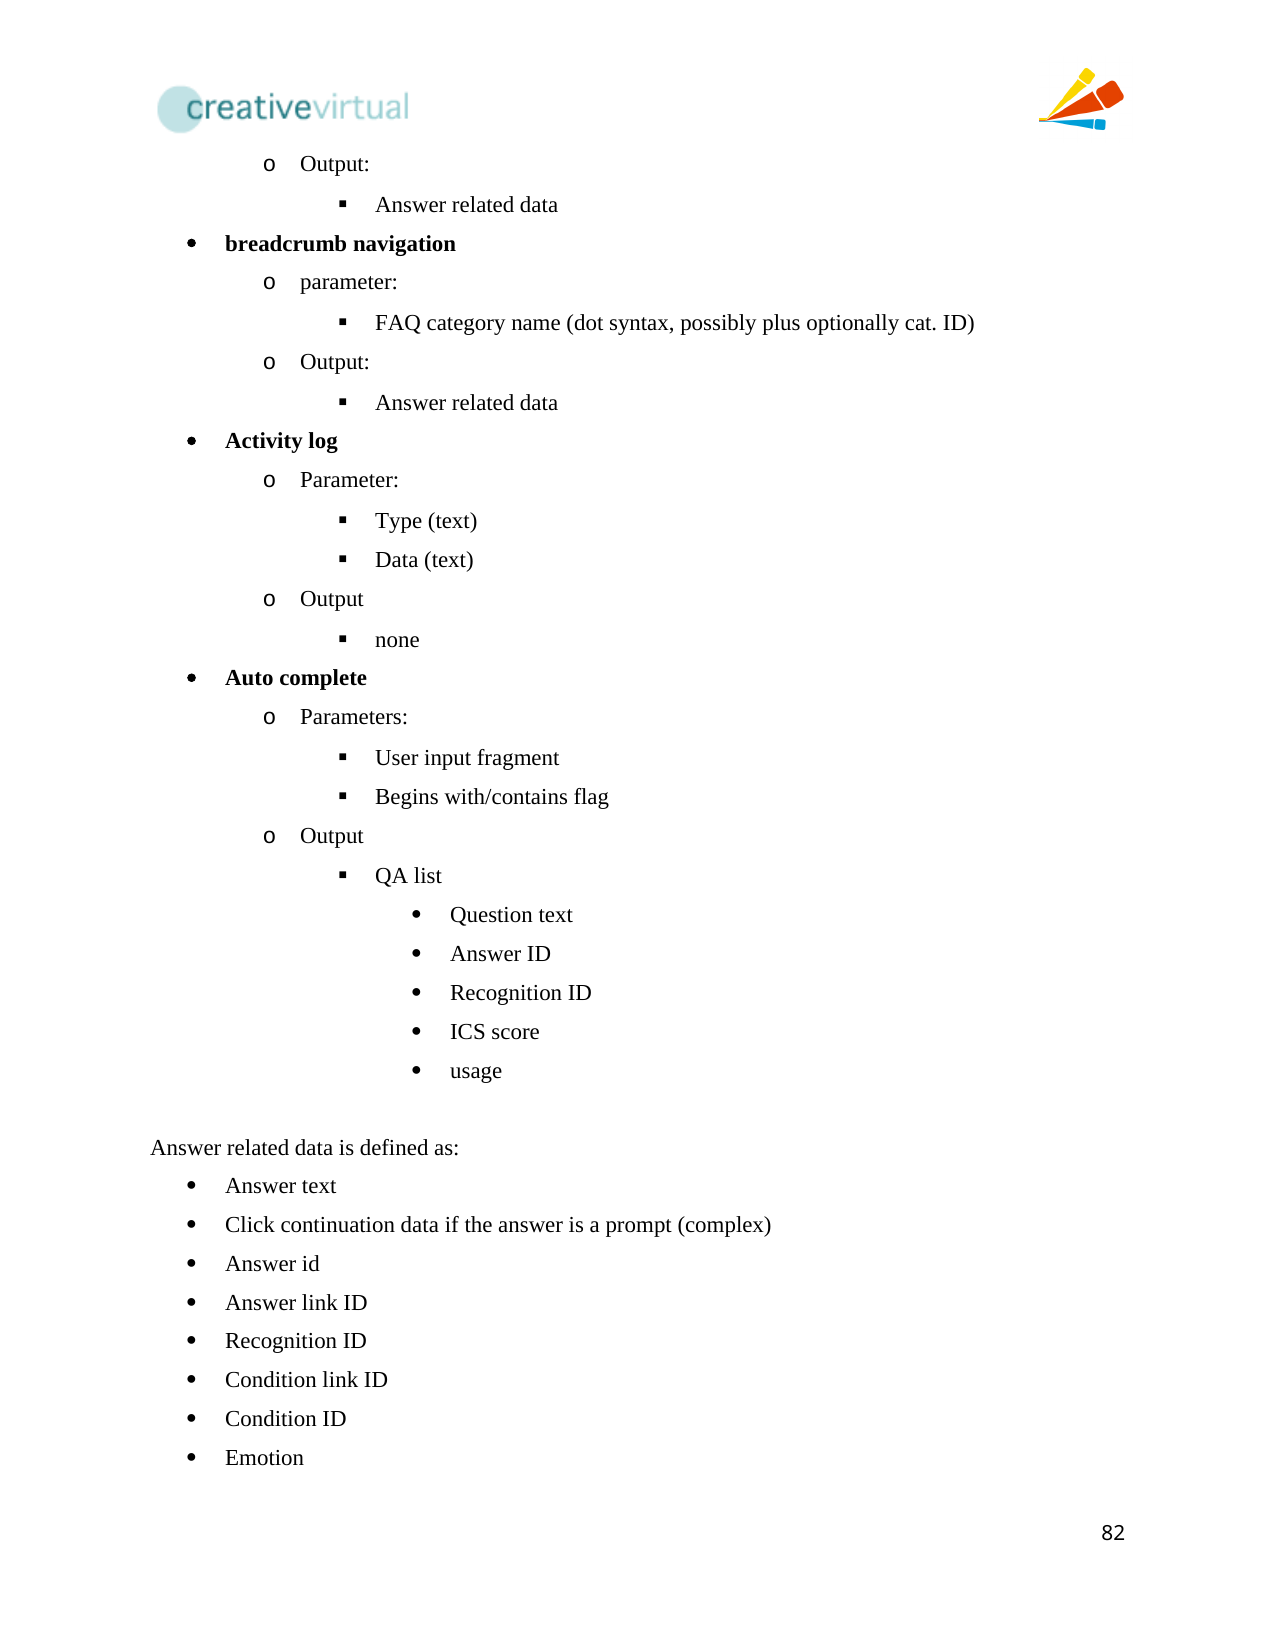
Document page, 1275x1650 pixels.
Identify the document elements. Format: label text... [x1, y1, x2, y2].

list FAQ category name (dot syntax, possibly plus optionally cat. ID) [337, 309, 1125, 336]
list User input fragment [337, 744, 1125, 770]
list Output [262, 822, 1125, 850]
text Answer related data is defined as: [150, 1137, 1125, 1159]
list Output: [262, 348, 1125, 376]
list none [337, 626, 1125, 652]
list ICS score [412, 1018, 1125, 1044]
list QA list [337, 862, 1125, 889]
list Condition link ID [187, 1366, 1125, 1393]
list Auto complete [187, 664, 1125, 691]
list parameter: [262, 268, 1125, 297]
list Answer related data [337, 191, 1125, 217]
list Click continuation data if the answer is a prompt (complex) [187, 1211, 1125, 1237]
list Recognition ID [187, 1327, 1125, 1354]
list Emotion [187, 1444, 1125, 1470]
list Answer text [187, 1172, 1125, 1198]
list Parameter: [262, 466, 1125, 495]
list Data (text) [337, 546, 1125, 572]
list breadcrumb navigation [187, 229, 1125, 256]
list Parameters: [262, 703, 1125, 732]
list Activity log [187, 428, 1125, 454]
list usage [412, 1057, 1125, 1083]
list Begins with/contains flag [337, 783, 1125, 809]
list Type (text) [337, 507, 1125, 533]
list Answer ID [412, 940, 1125, 967]
list Recognition ID [412, 979, 1125, 1005]
list Condition ID [187, 1405, 1125, 1431]
list Answer related data [337, 389, 1125, 415]
picture [1039, 56, 1133, 143]
list Answer id [187, 1250, 1125, 1276]
picture [150, 75, 419, 143]
list Question text [412, 901, 1125, 928]
list Output: [262, 150, 1125, 178]
list Answer link ID [187, 1288, 1125, 1315]
list Output [262, 585, 1125, 613]
